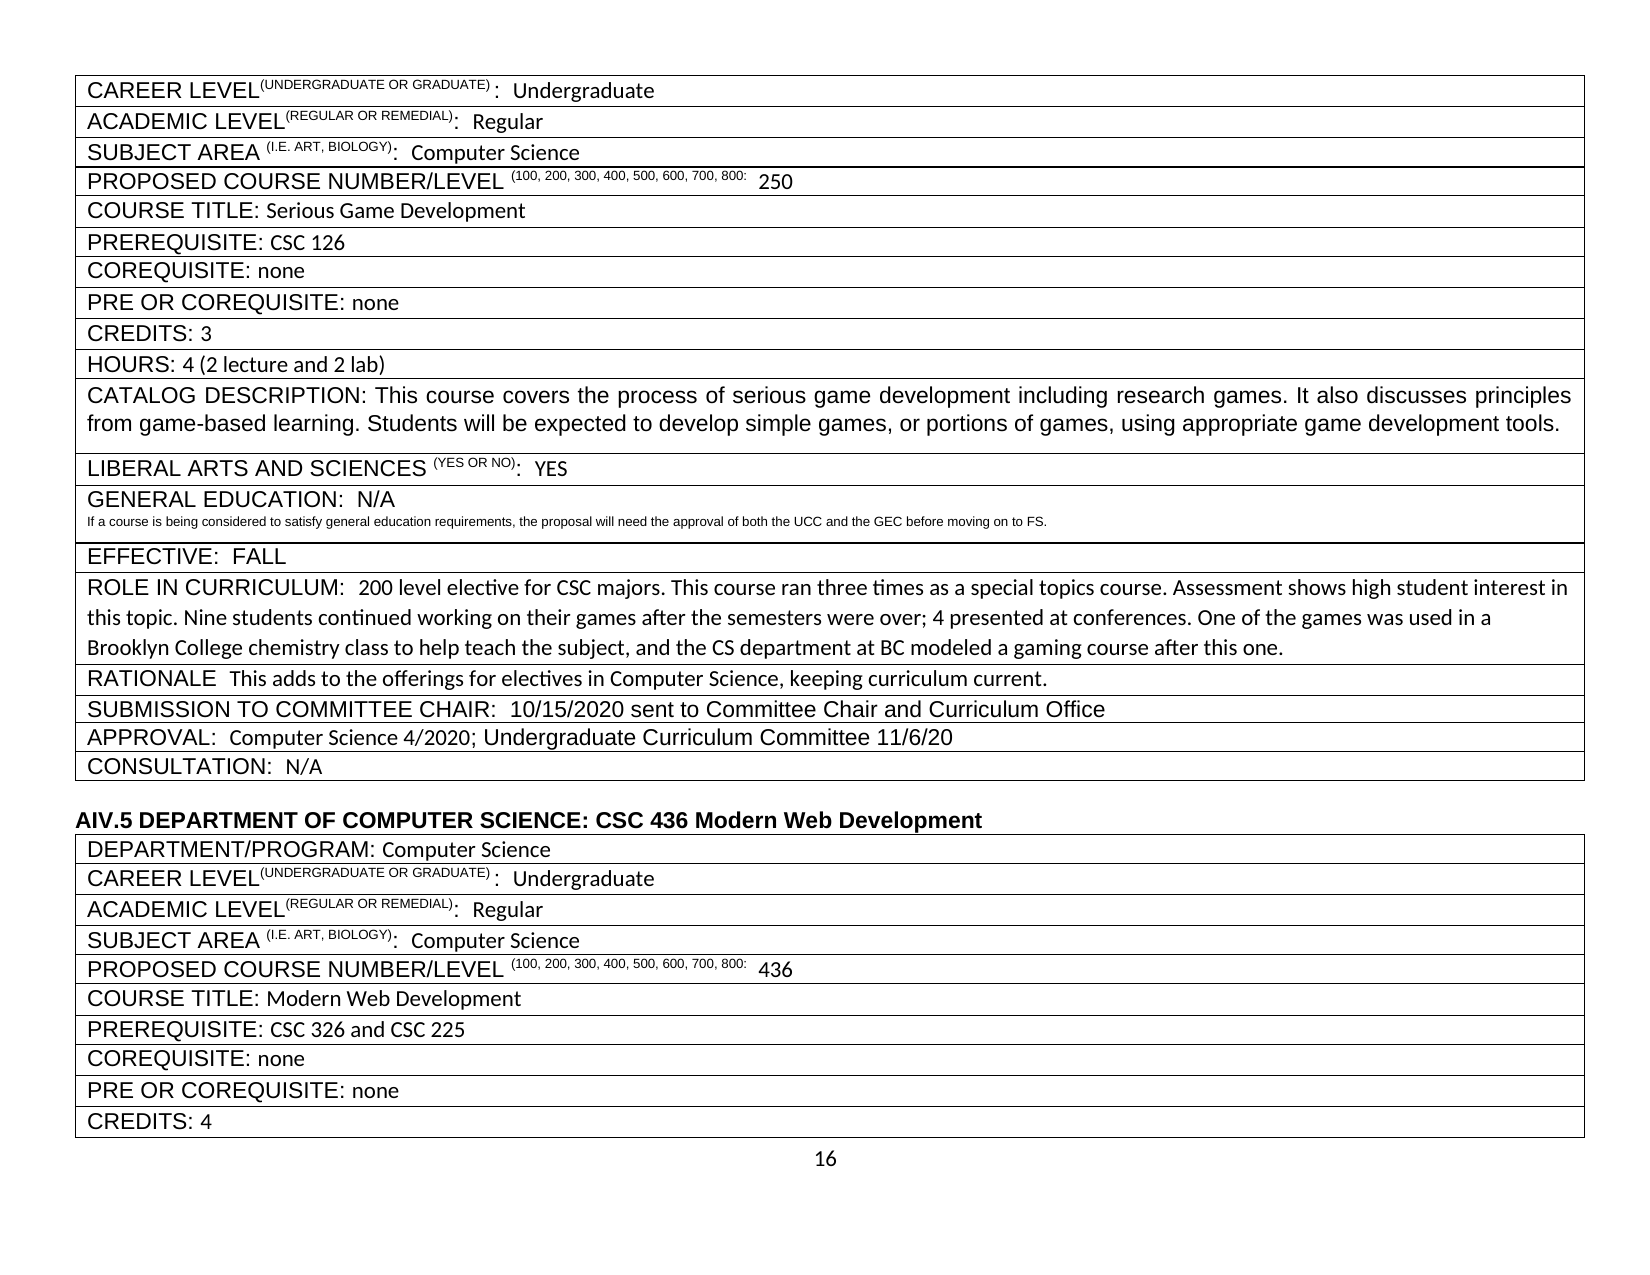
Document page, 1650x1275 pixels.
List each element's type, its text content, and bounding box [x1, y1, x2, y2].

table_cell EFFECTIVE: [76, 544, 1584, 572]
table_cell PROPOSED COURSE NUMBER/LEVEL (100, 200, 300, 400, 500, 600, 700, 800: [76, 955, 1584, 983]
table_header DEPARTMENT/PROGRAM: [76, 835, 1584, 863]
table_cell HOURS: [76, 350, 1584, 378]
table_cell CREDITS: [76, 319, 1584, 349]
table_cell APPROVAL: ; Undergraduate Curriculum Committee 11/6/20 [76, 723, 1584, 751]
table_cell CREDITS: [76, 1107, 1584, 1137]
table_cell SUBJECT AREA (I.E. ART, BIOLOGY): [76, 138, 1584, 166]
table_cell CAREER LEVEL(UNDERGRADUATE OR GRADUATE) : [76, 864, 1584, 894]
table_cell ROLE IN CURRICULUM: [76, 573, 1584, 663]
table_cell RATIONALE [76, 665, 1584, 694]
table_cell ACADEMIC LEVEL(REGULAR OR REMEDIAL): [76, 895, 1584, 925]
table_cell PREREQUISITE: [76, 1016, 1584, 1043]
table_cell CAREER LEVEL(UNDERGRADUATE OR GRADUATE) : [76, 76, 1584, 106]
table_cell SUBJECT AREA (I.E. ART, BIOLOGY): [76, 926, 1584, 954]
table_cell COURSE TITLE: [76, 196, 1584, 227]
table_cell PROPOSED COURSE NUMBER/LEVEL (100, 200, 300, 400, 500, 600, 700, 800: [76, 168, 1584, 195]
table_cell ACADEMIC LEVEL(REGULAR OR REMEDIAL): [76, 107, 1584, 137]
table_cell COREQUISITE: [76, 1045, 1584, 1075]
table_cell PRE OR COREQUISITE: [76, 288, 1584, 318]
table_cell GENERAL EDUCATION: If a course is being considered to satisfy general education requirements, the proposal will need the approval of both the UCC and the GEC before moving on to FS. [76, 486, 1584, 542]
text AIV.5 DEPARTMENT OF COMPUTER SCIENCE: CSC 436 Modern Web Development [75, 807, 1575, 834]
table_cell CONSULTATION: [76, 752, 1584, 780]
table_cell PREREQUISITE: [76, 228, 1584, 256]
table_cell COREQUISITE: [76, 257, 1584, 287]
table_cell SUBMISSION TO COMMITTEE CHAIR: sent to Committee Chair and Curriculum Office [76, 696, 1584, 722]
table_cell LIBERAL ARTS AND SCIENCES (YES OR NO): [76, 454, 1584, 484]
table_cell COURSE TITLE: [76, 984, 1584, 1014]
table_cell PRE OR COREQUISITE: [76, 1076, 1584, 1106]
table_cell CATALOG DESCRIPTION: This course covers the process of serious game development including research games. It also discusses principles from game-based learning. Students will be expected to develop simple games, or portions of games, using appropriate game development tools. [76, 379, 1584, 453]
